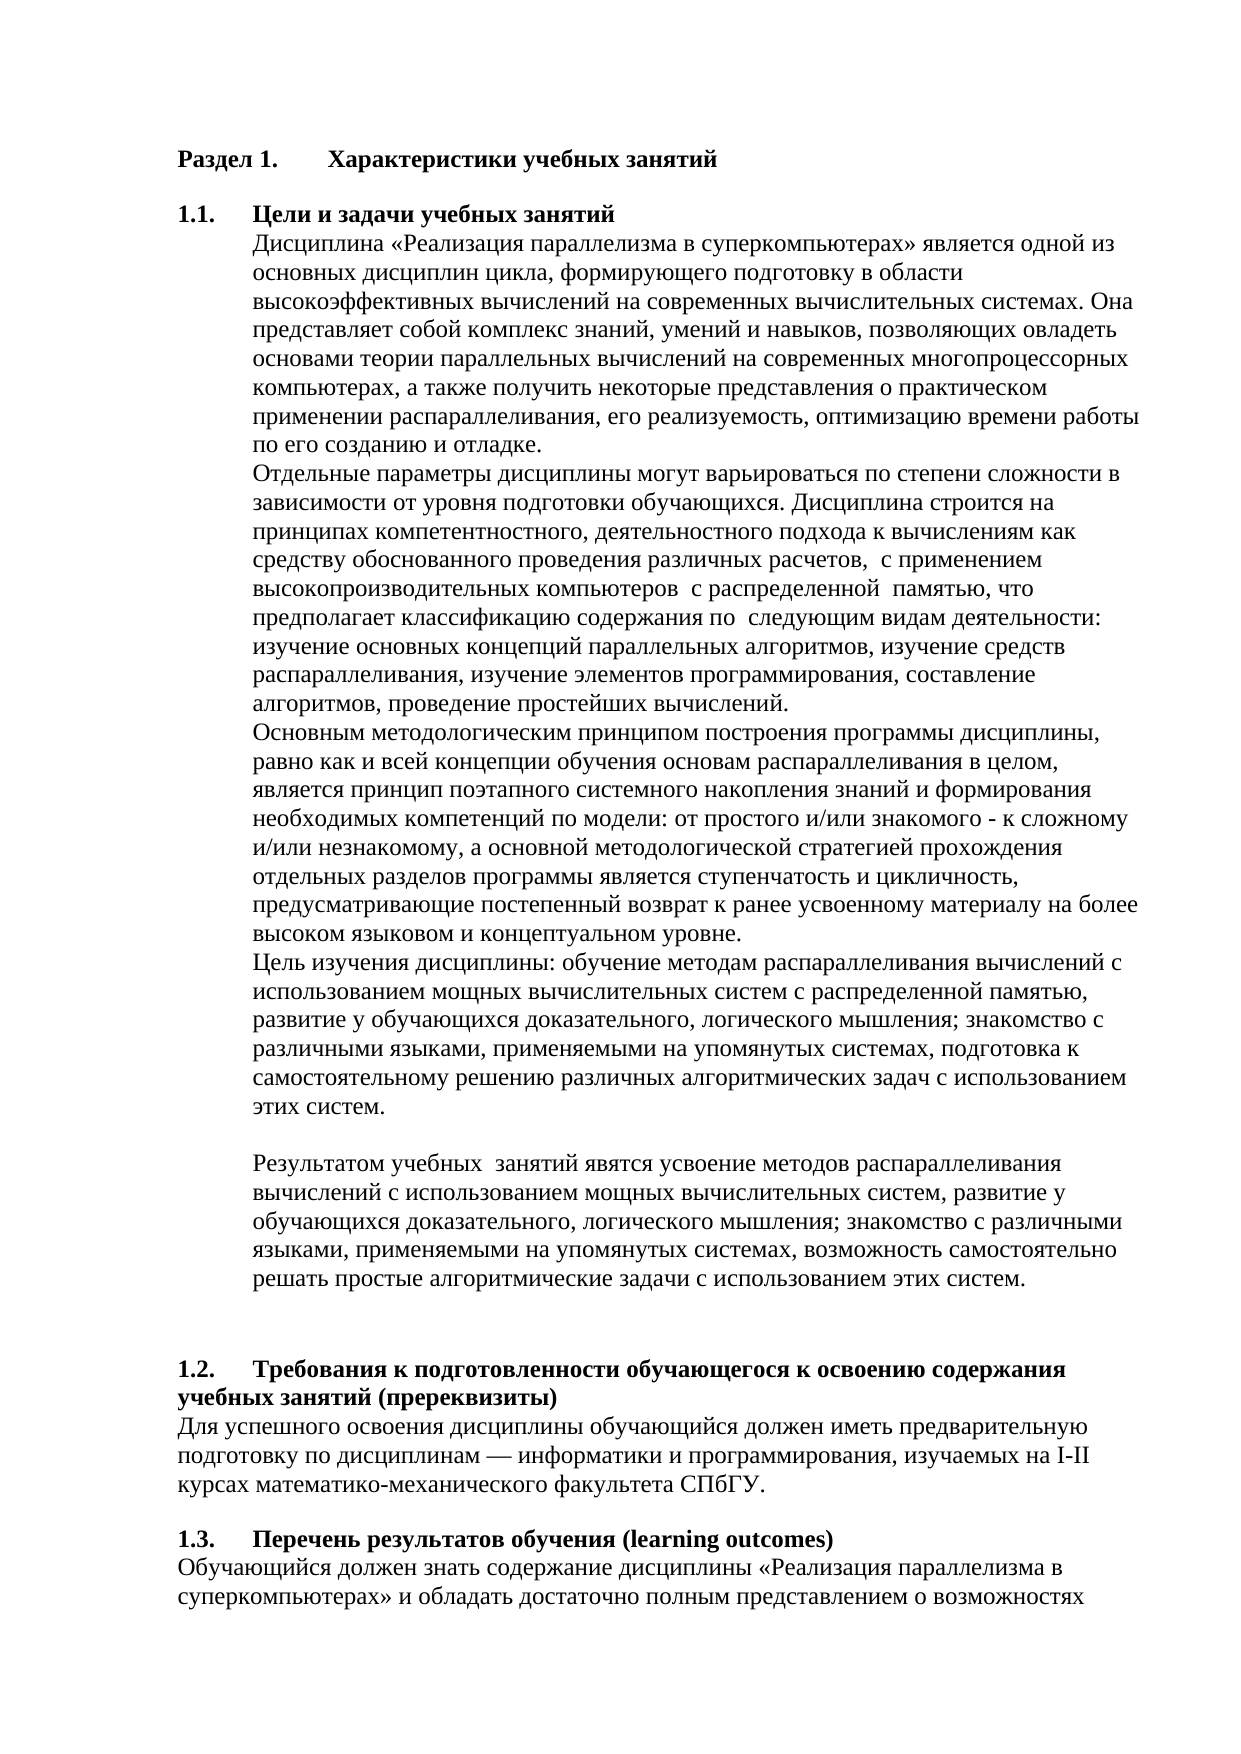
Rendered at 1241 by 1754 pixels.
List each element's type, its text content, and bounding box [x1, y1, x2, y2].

text 1.3. Перечень результатов обучения (learning outcomes) [177, 1524, 1152, 1552]
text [177, 1552, 1152, 1610]
text 1.2. Требования к подготовленности обучающегося к освоению содержания учебных занятий (пререквизиты) [177, 1354, 1152, 1411]
text Для успешного освоения дисциплины обучающийся должен иметь предварительную подготовку по дисциплинам — информатики и программирования, изучаемых на I-II курсах математико-механического факультета СПбГУ. [177, 1411, 1152, 1497]
text Дисциплина «Реализация параллелизма в суперкомпьютерах» является одной из основных дисциплин цикла, формирующего подготовку в области высокоэффективных вычислений на современных вычислительных системах. Она представляет собой комплекс знаний, умений и навыков, позволяющих овладеть основами теории параллельных вычислений на современных многопроцессорных компьютерах, а также получить некоторые представления о практическом применении распараллеливания, его реализуемость, оптимизацию времени работы по его созданию и отладке. Отдельные параметры дисциплины могут варьироваться по степени сложности в зависимости от уровня подготовки обучающихся. Дисциплина строится на принципах компетентностного, деятельностного подхода к вычислениям как средству обоснованного проведения различных расчетов, с применением высокопроизводительных компьютеров с распределенной памятью, что предполагает классификацию содержания по следующим видам деятельности: изучение основных концепций параллельных алгоритмов, изучение средств распараллеливания, изучение элементов программирования, составление алгоритмов, проведение простейших вычислений. Основным методологическим принципом построения программы дисциплины, равно как и всей концепции обучения основам распараллеливания в целом, является принцип поэтапного системного накопления знаний и формирования необходимых компетенций по модели: от простого и/или знакомого - к сложному и/или незнакомому, а основной методологической стратегией прохождения отдельных разделов программы является ступенчатость и цикличность, предусматривающие постепенный возврат к ранее усвоенному материалу на более высоком языковом и концептуальном уровне. Цель изучения дисциплины: обучение методам распараллеливания вычислений с использованием мощных вычислительных систем с распределенной памятью, развитие у обучающихся доказательного, логического мышления; знакомство с различными языками, применяемыми на упомянутых системах, подготовка к самостоятельному решению различных алгоритмических задач с использованием этих систем. Результатом учебных занятий явятся усвоение методов распараллеливания вычислений с использованием мощных вычислительных систем, развитие у обучающихся доказательного, логического мышления; знакомство с различными языками, применяемыми на упомянутых системах, возможность самостоятельно решать простые алгоритмические задачи с использованием этих систем. [252, 228, 1152, 1320]
text 1.1. Цели и задачи учебных занятий [177, 199, 1152, 228]
text Раздел 1. Характеристики учебных занятий [177, 144, 1152, 173]
